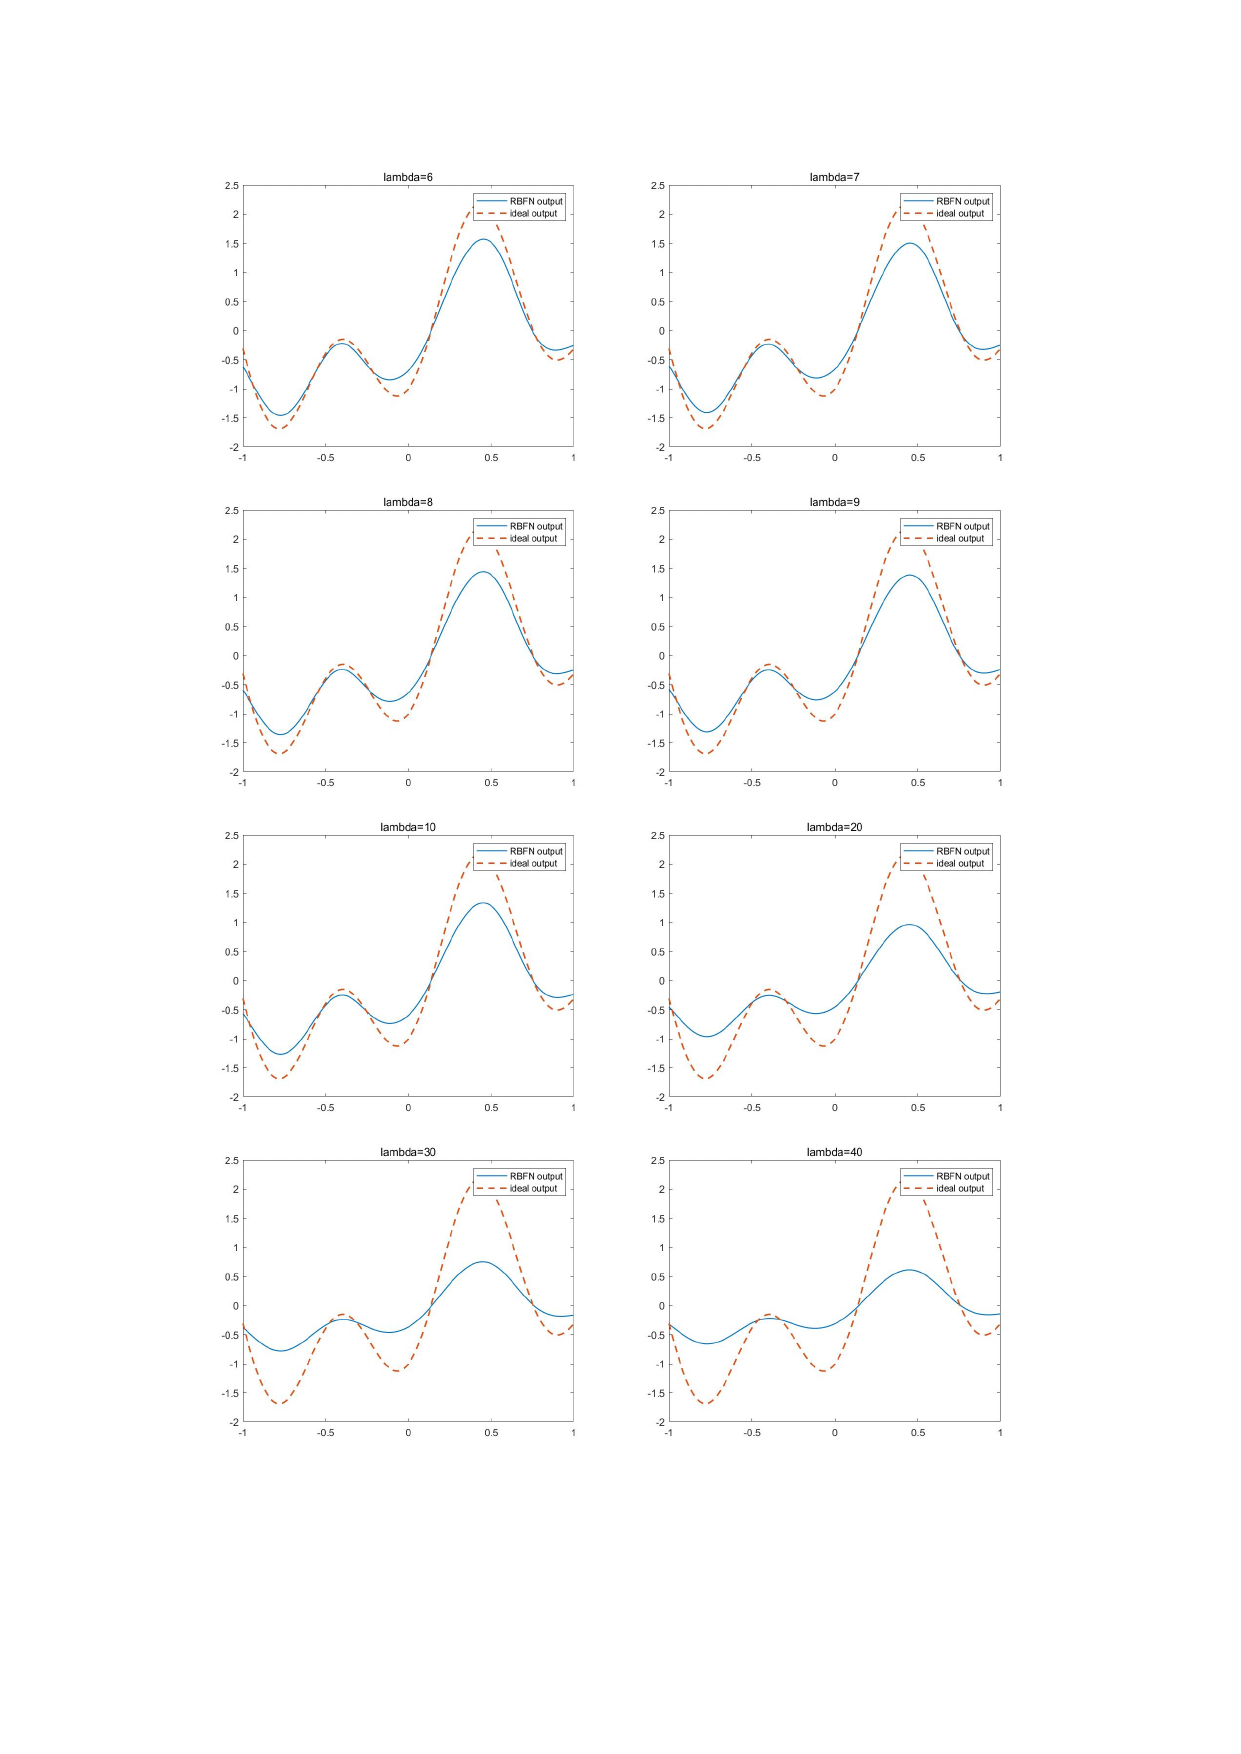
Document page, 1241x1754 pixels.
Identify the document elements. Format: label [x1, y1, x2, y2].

picture [187, 487, 1041, 807]
picture [187, 1137, 1041, 1457]
picture [187, 812, 1041, 1132]
picture [187, 162, 1041, 482]
